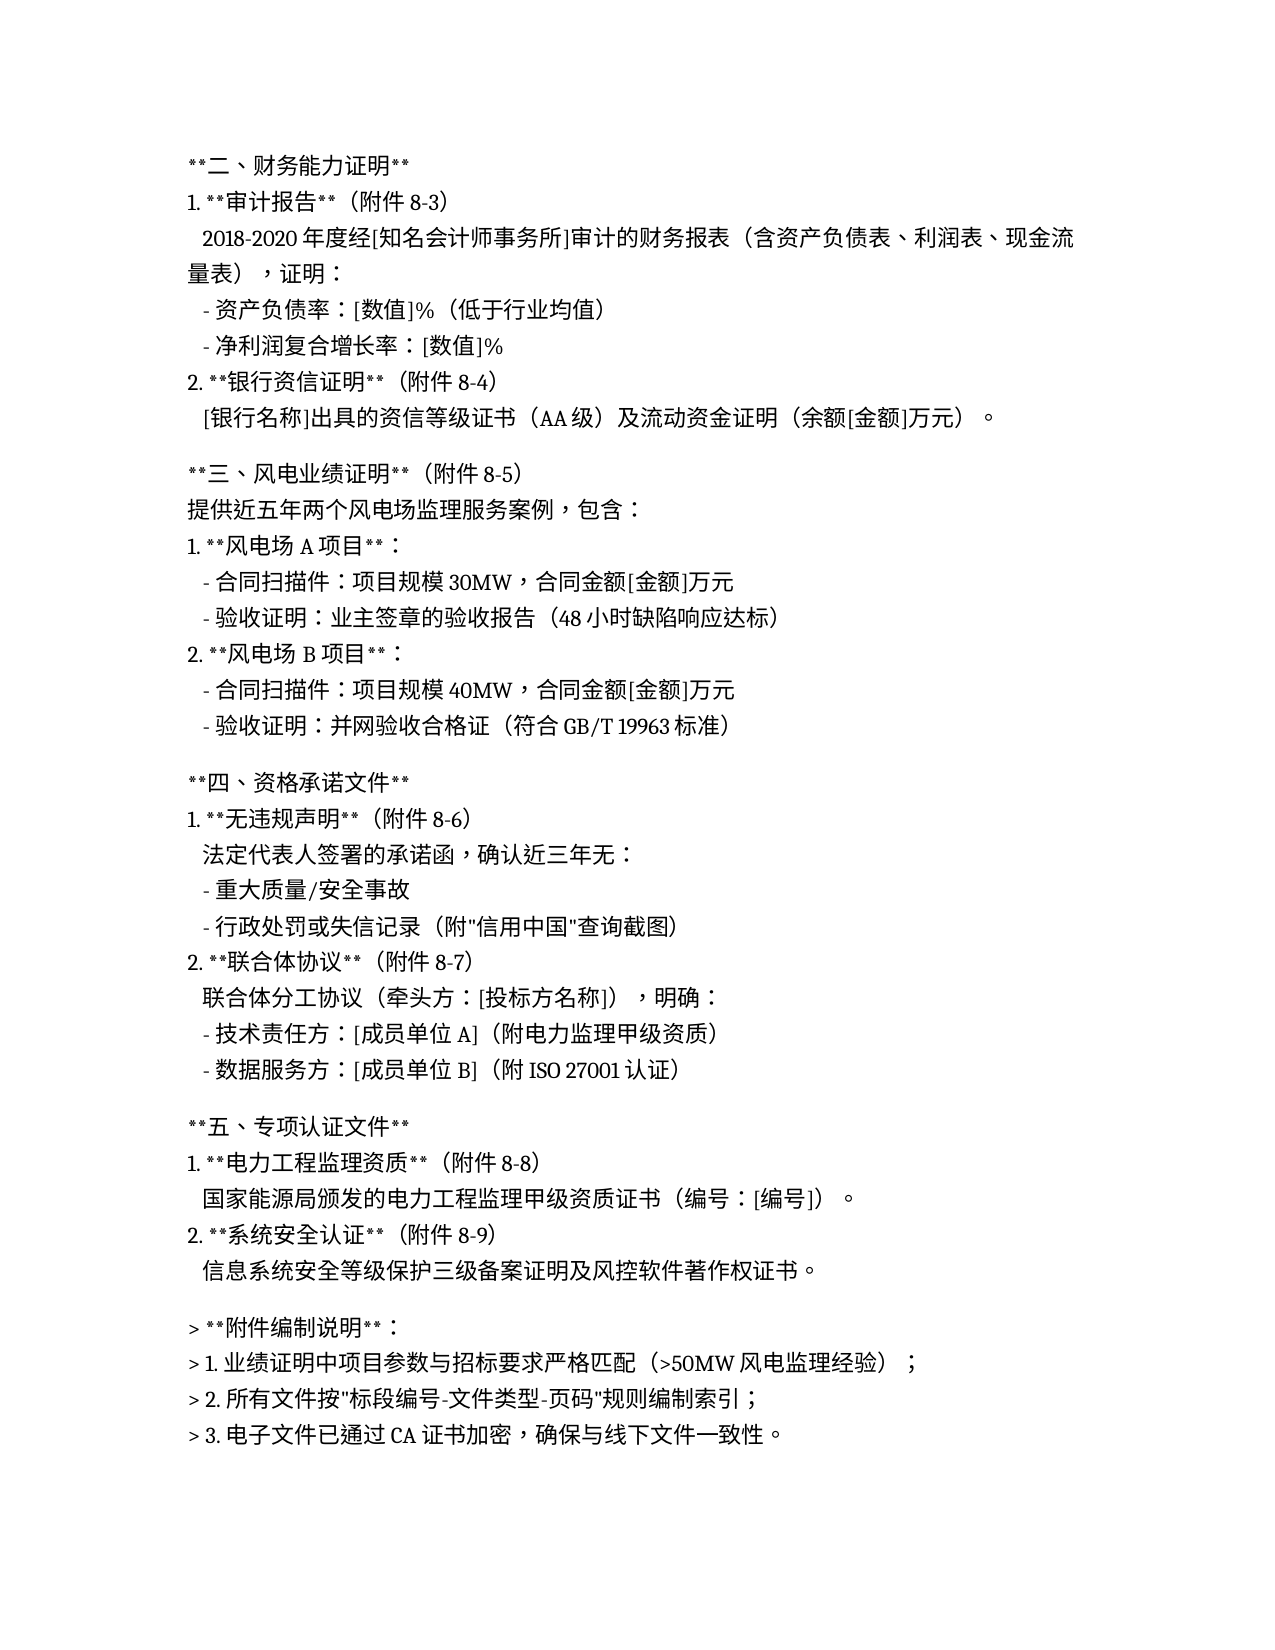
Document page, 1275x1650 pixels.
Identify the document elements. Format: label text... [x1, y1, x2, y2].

text > **附件编制说明**： > 1. 业绩证明中项目参数与招标要求严格匹配（>50MW风电监理经验）； > 2. 所有文件按"标段编号-文件类型-页码"规则编制索引； > 3. 电子文件已通过CA证书加密，确保与线下文件一致性。 [187, 1311, 1087, 1451]
text **二、财务能力证明** 1. **审计报告**（附件8-3） 2018-2020年度经[知名会计师事务所]审计的财务报表（含资产负债表、利润表、现金流量表），证明： - 资产负债率：[数值]%（低于行业均值） - 净利润复合增长率：[数值]% 2. **银行资信证明**（附件8-4） [银行名称]出具的资信等级证书（AA级）及流动资金证明（余额[金额]万元）。 [187, 150, 1087, 433]
text **四、资格承诺文件** 1. **无违规声明**（附件8-6） 法定代表人签署的承诺函，确认近三年无： - 重大质量/安全事故 - 行政处罚或失信记录（附"信用中国"查询截图） 2. **联合体协议**（附件8-7） 联合体分工协议（牵头方：[投标方名称]），明确： - 技术责任方：[成员单位A]（附电力监理甲级资质） - 数据服务方：[成员单位B]（附ISO 27001认证） [187, 767, 1087, 1085]
text **五、专项认证文件** 1. **电力工程监理资质**（附件8-8） 国家能源局颁发的电力工程监理甲级资质证书（编号：[编号]）。 2. **系统安全认证**（附件8-9） 信息系统安全等级保护三级备案证明及风控软件著作权证书。 [187, 1111, 1087, 1286]
text **三、风电业绩证明**（附件8-5） 提供近五年两个风电场监理服务案例，包含： 1. **风电场 A 项目**： - 合同扫描件：项目规模30MW，合同金额[金额]万元 - 验收证明：业主签章的验收报告（48小时缺陷响应达标） 2. **风电场 B 项目**： - 合同扫描件：项目规模40MW，合同金额[金额]万元 - 验收证明：并网验收合格证（符合GB/T 19963标准） [187, 458, 1087, 741]
